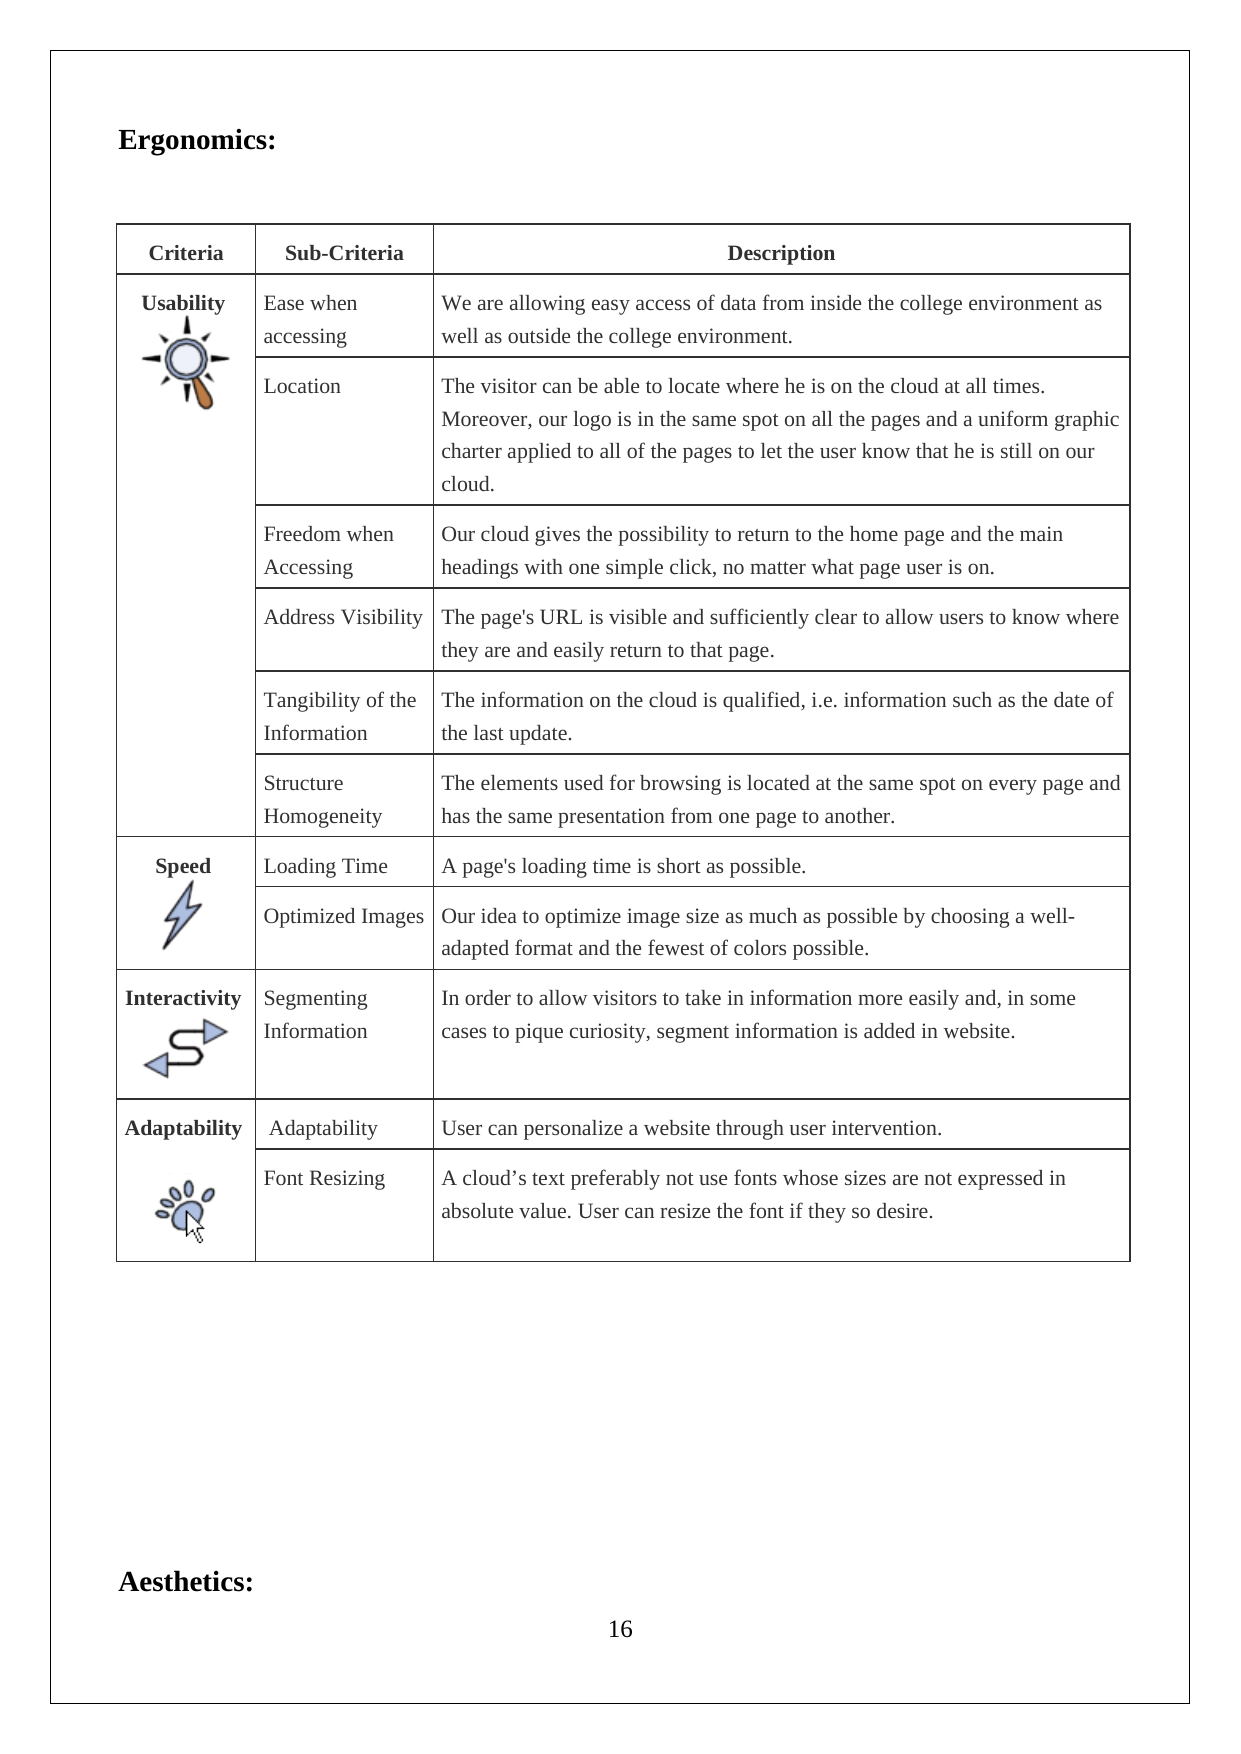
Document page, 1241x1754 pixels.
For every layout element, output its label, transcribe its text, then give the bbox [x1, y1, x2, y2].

table_cell Location [256, 358, 433, 504]
table_cell Adaptability [256, 1100, 433, 1148]
table_cell User can personalize a website through user intervention. [434, 1100, 1129, 1148]
picture [132, 315, 239, 411]
table_cell Our idea to optimize image size as much as possible by choosing a well-adapted format and the fewest of colors possible. [434, 887, 1129, 968]
text Ergonomics: [118, 122, 1122, 156]
table_cell Optimized Images [256, 887, 433, 968]
table_cell The elements used for browsing is located at the same spot on every page and has the same presentation from one page to another. [434, 755, 1129, 836]
table_cell We are allowing easy access of data from inside the college environment as well as outside the college environment. [434, 275, 1129, 356]
table_cell The information on the cloud is qualified, i.e. information such as the date of the last update. [434, 672, 1129, 753]
table_header Sub-Criteria [256, 225, 433, 273]
table_header Description [434, 225, 1129, 273]
table_cell Our cloud gives the possibility to return to the home page and the main headings with one simple click, no matter what page user is on. [434, 506, 1129, 587]
table_cell Segmenting Information [256, 970, 433, 1098]
table_header Criteria [117, 225, 255, 273]
table_cell Loading Time [256, 837, 433, 886]
table_cell The visitor can be able to locate where he is on the cloud at all times. Moreover, our logo is in the same spot on all the pages and a uniform graphic charter applied to all of the pages to let the user know that he is still on our cloud. [434, 358, 1129, 504]
table_cell Interactivity [117, 970, 255, 1098]
table_cell A cloud’s text preferably not use fonts whose sizes are not expressed in absolute value. User can resize the font if they so desire. [434, 1150, 1129, 1261]
table_cell Ease when accessing [256, 275, 433, 356]
table_cell Usability [117, 275, 255, 836]
text Aesthetics: [118, 1564, 1122, 1598]
picture [132, 1010, 239, 1091]
table_cell A page's loading time is short as possible. [434, 837, 1129, 886]
table_cell In order to allow visitors to take in information more easily and, in some cases to pique curiosity, segment information is added in website. [434, 970, 1129, 1098]
table_cell Tangibility of the Information [256, 672, 433, 753]
table_cell Speed [117, 837, 255, 968]
table_cell The page's URL is visible and sufficiently clear to allow users to know where they are and easily return to that page. [434, 589, 1129, 670]
table_cell Font Resizing [256, 1150, 433, 1261]
picture [132, 877, 239, 958]
table_cell Freedom when Accessing [256, 506, 433, 587]
picture [132, 1173, 239, 1253]
table_cell Adaptability [117, 1100, 255, 1261]
table_cell Address Visibility [256, 589, 433, 670]
table_cell Structure Homogeneity [256, 755, 433, 836]
